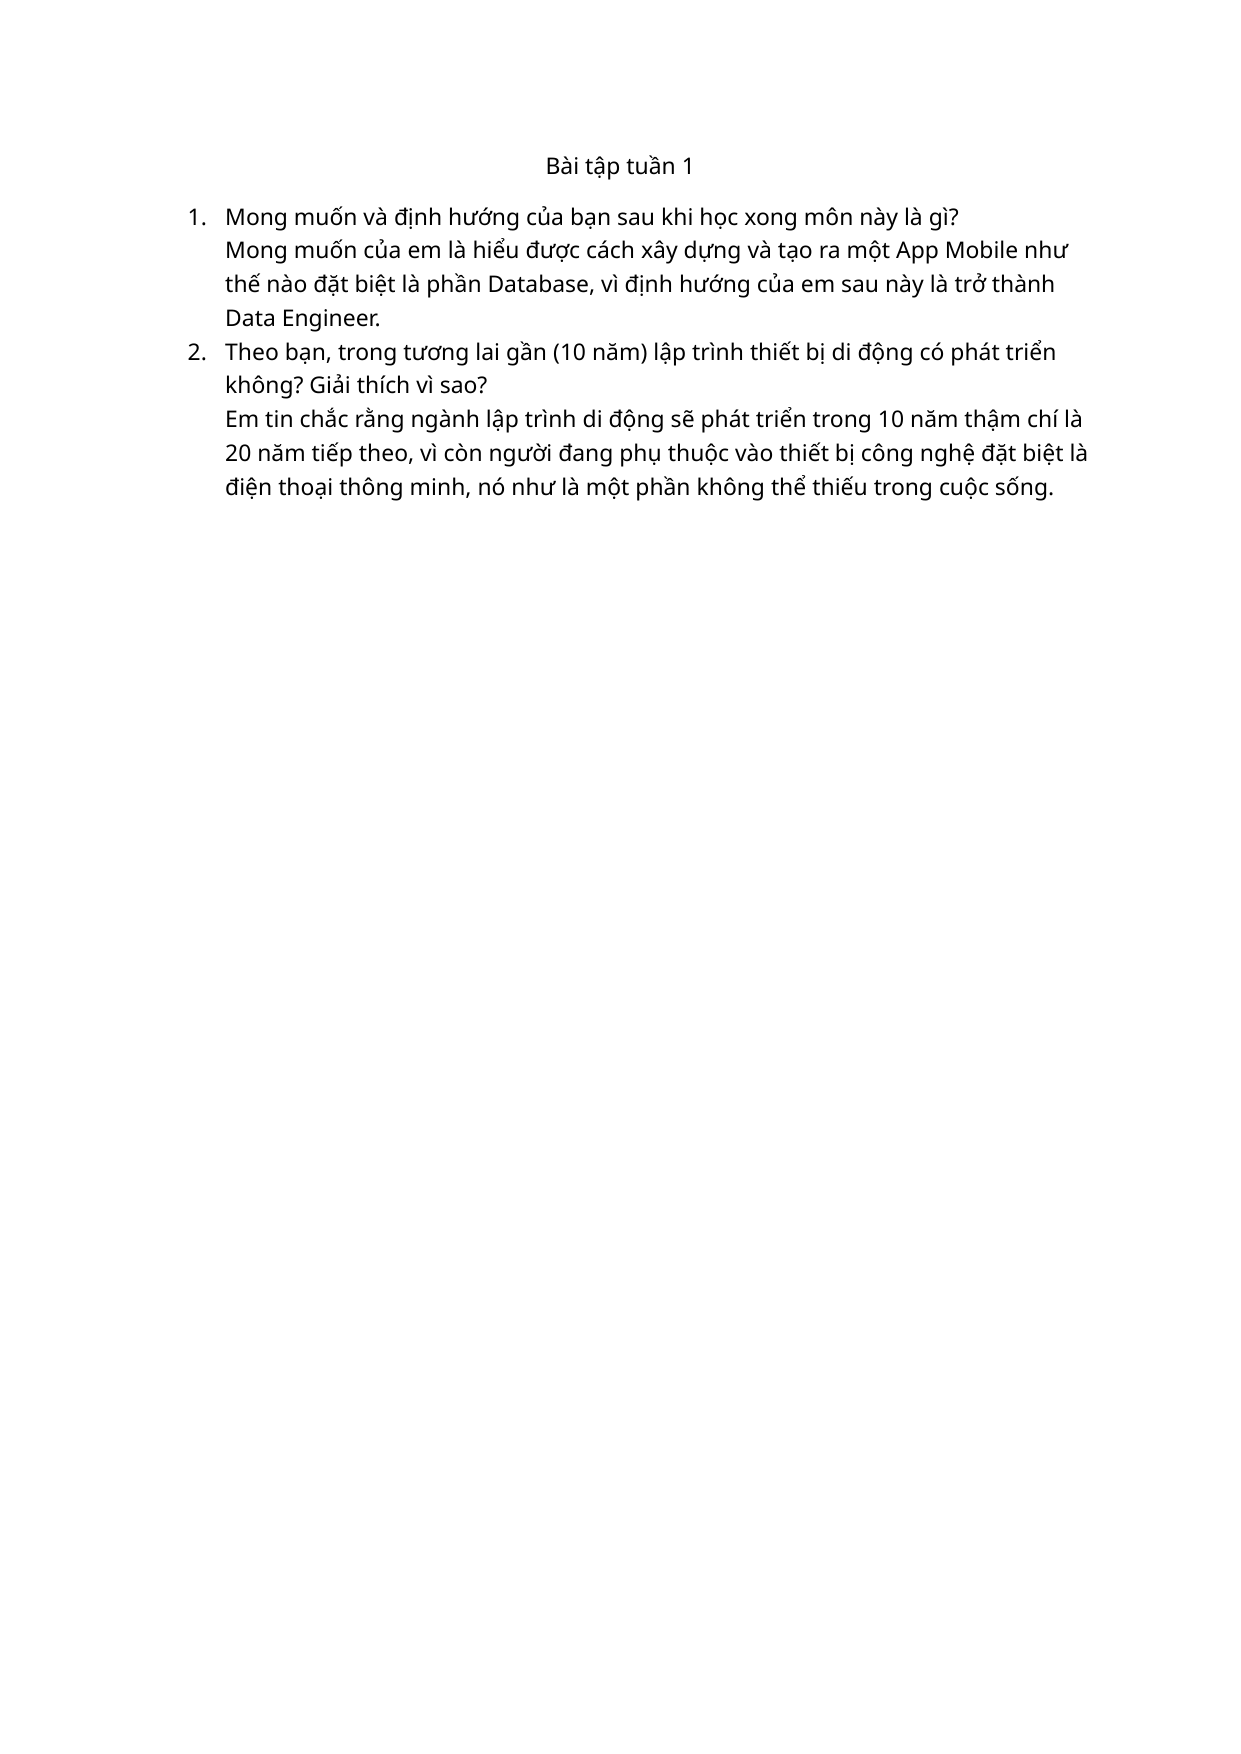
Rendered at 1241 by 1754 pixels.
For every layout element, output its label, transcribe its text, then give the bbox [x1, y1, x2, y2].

list Em tin chắc rằng ngành lập trình di động sẽ phát triển trong 10 năm thậm chí là 20 năm tiếp theo, vì còn người đang phụ thuộc vào thiết bị công nghệ đặt biệt là điện thoại thông minh, nó như là một phần không thể thiếu trong cuộc sống. [225, 403, 1090, 502]
list Mong muốn của em là hiểu được cách xây dựng và tạo ra một App Mobile như thế nào đặt biệt là phần Database, vì định hướng của em sau này là trở thành Data Engineer. [225, 234, 1090, 333]
list Theo bạn, trong tương lai gần (10 năm) lập trình thiết bị di động có phát triển không? Giải thích vì sao? [187, 335, 1090, 400]
list Mong muốn và định hướng của bạn sau khi học xong môn này là gì? [187, 200, 1090, 232]
text Bài tập tuần 1 [150, 150, 1090, 181]
